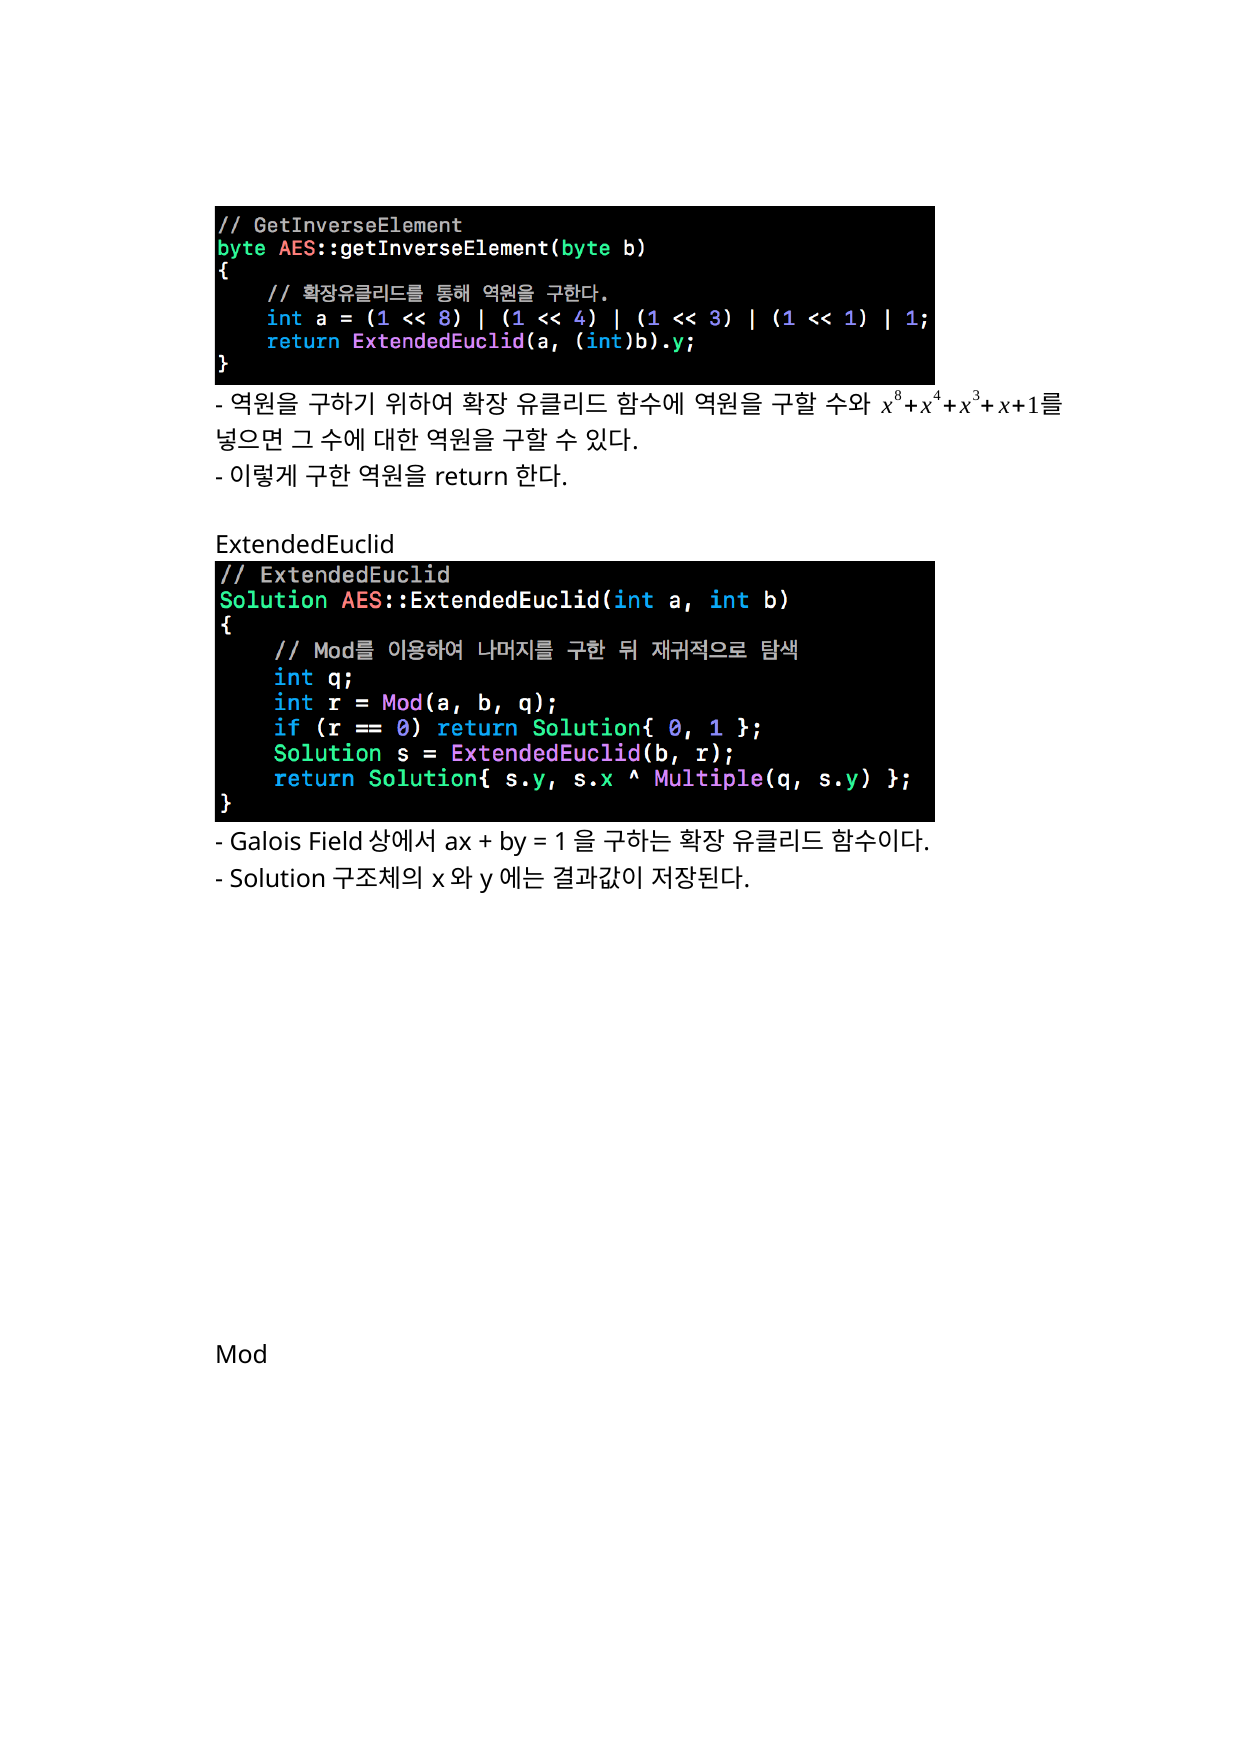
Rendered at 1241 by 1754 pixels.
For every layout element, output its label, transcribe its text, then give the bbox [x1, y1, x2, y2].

picture [214, 206, 935, 385]
list - Solution 구조체의 x와 y 에는 결과값이 저장된다. [215, 858, 1063, 894]
list - 이렇게 구한 역원을 return 한다. [215, 457, 1063, 493]
list - 역원을 구하기 위하여 확장 유클리드 함수에 역원을 구할 수와 를 넣으면 그 수에 대한 역원을 구할 수 있다. [215, 384, 1063, 457]
list - Galois Field상에서 ax + by = 1을 구하는 확장 유클리드 함수이다. [215, 822, 1063, 858]
list Mod [215, 1337, 1063, 1371]
picture [214, 561, 935, 822]
list ExtendedEuclid [215, 527, 1063, 561]
